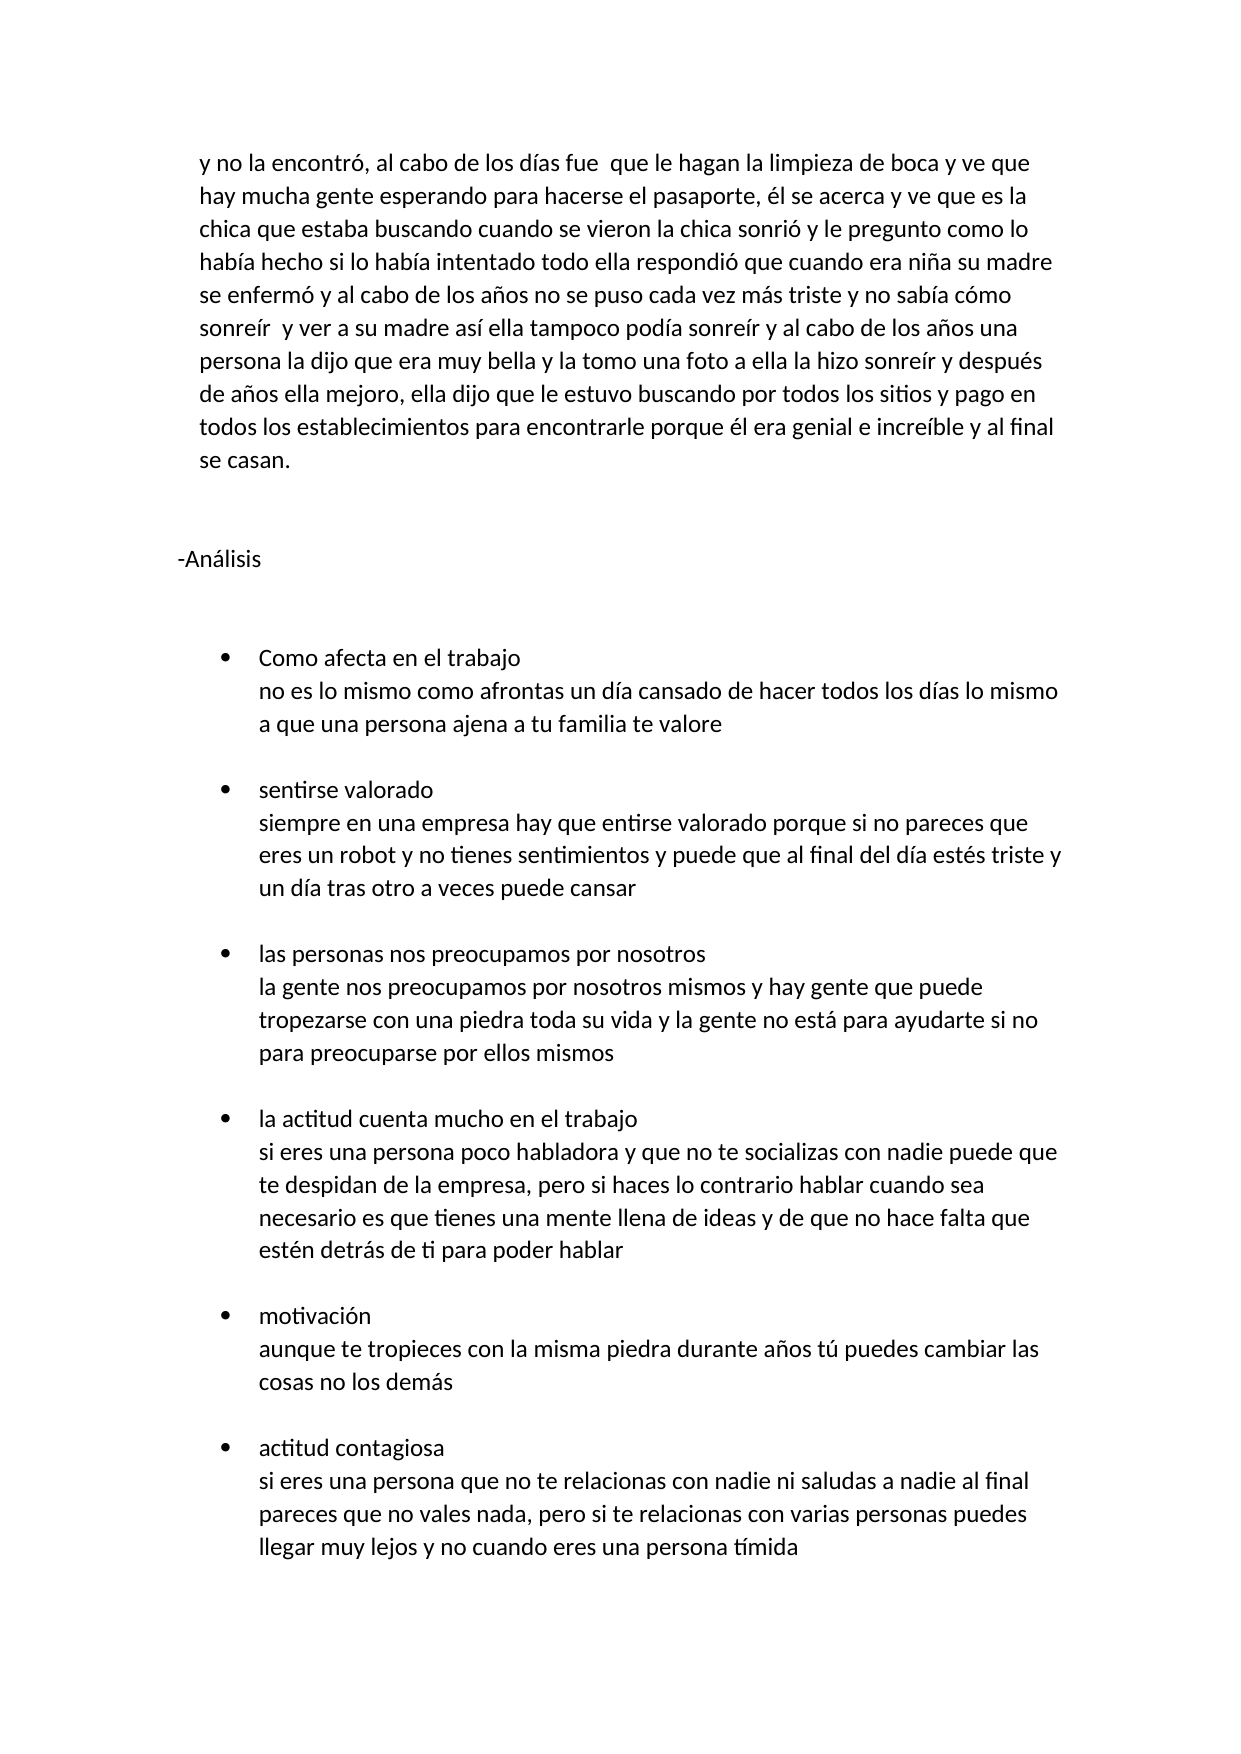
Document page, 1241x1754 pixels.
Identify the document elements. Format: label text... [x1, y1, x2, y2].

list sentirse valorado [221, 774, 1063, 804]
list Como afecta en el trabajo [221, 642, 1063, 673]
list si eres una persona que no te relacionas con nadie ni saludas a nadie al final pareces que no vales nada, pero si te relacionas con varias personas puedes llegar muy lejos y no cuando eres una persona tímida [258, 1465, 1063, 1561]
list si eres una persona poco habladora y que no te socializas con nadie puede que te despidan de la empresa, pero si haces lo contrario hablar cuando sea necesario es que tienes una mente llena de ideas y de que no hace falta que estén detrás de ti para poder hablar [258, 1136, 1063, 1265]
list actitud contagiosa [221, 1432, 1063, 1463]
list no es lo mismo como afrontas un día cansado de hacer todos los días lo mismo a que una persona ajena a tu familia te valore [258, 675, 1063, 738]
list motivación [221, 1301, 1063, 1331]
list la actitud cuenta mucho en el trabajo [221, 1103, 1063, 1133]
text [199, 148, 1063, 474]
list la gente nos preocupamos por nosotros mismos y hay gente que puede tropezarse con una piedra toda su vida y la gente no está para ayudarte si no para preocuparse por ellos mismos [258, 971, 1063, 1068]
list siempre en una empresa hay que entirse valorado porque si no pareces que eres un robot y no tienes sentimientos y puede que al final del día estés triste y un día tras otro a veces puede cansar [258, 807, 1063, 903]
list aunque te tropieces con la misma piedra durante años tú puedes cambiar las cosas no los demás [258, 1333, 1063, 1397]
list las personas nos preocupamos por nosotros [221, 938, 1063, 969]
text -Análisis [177, 543, 1063, 573]
